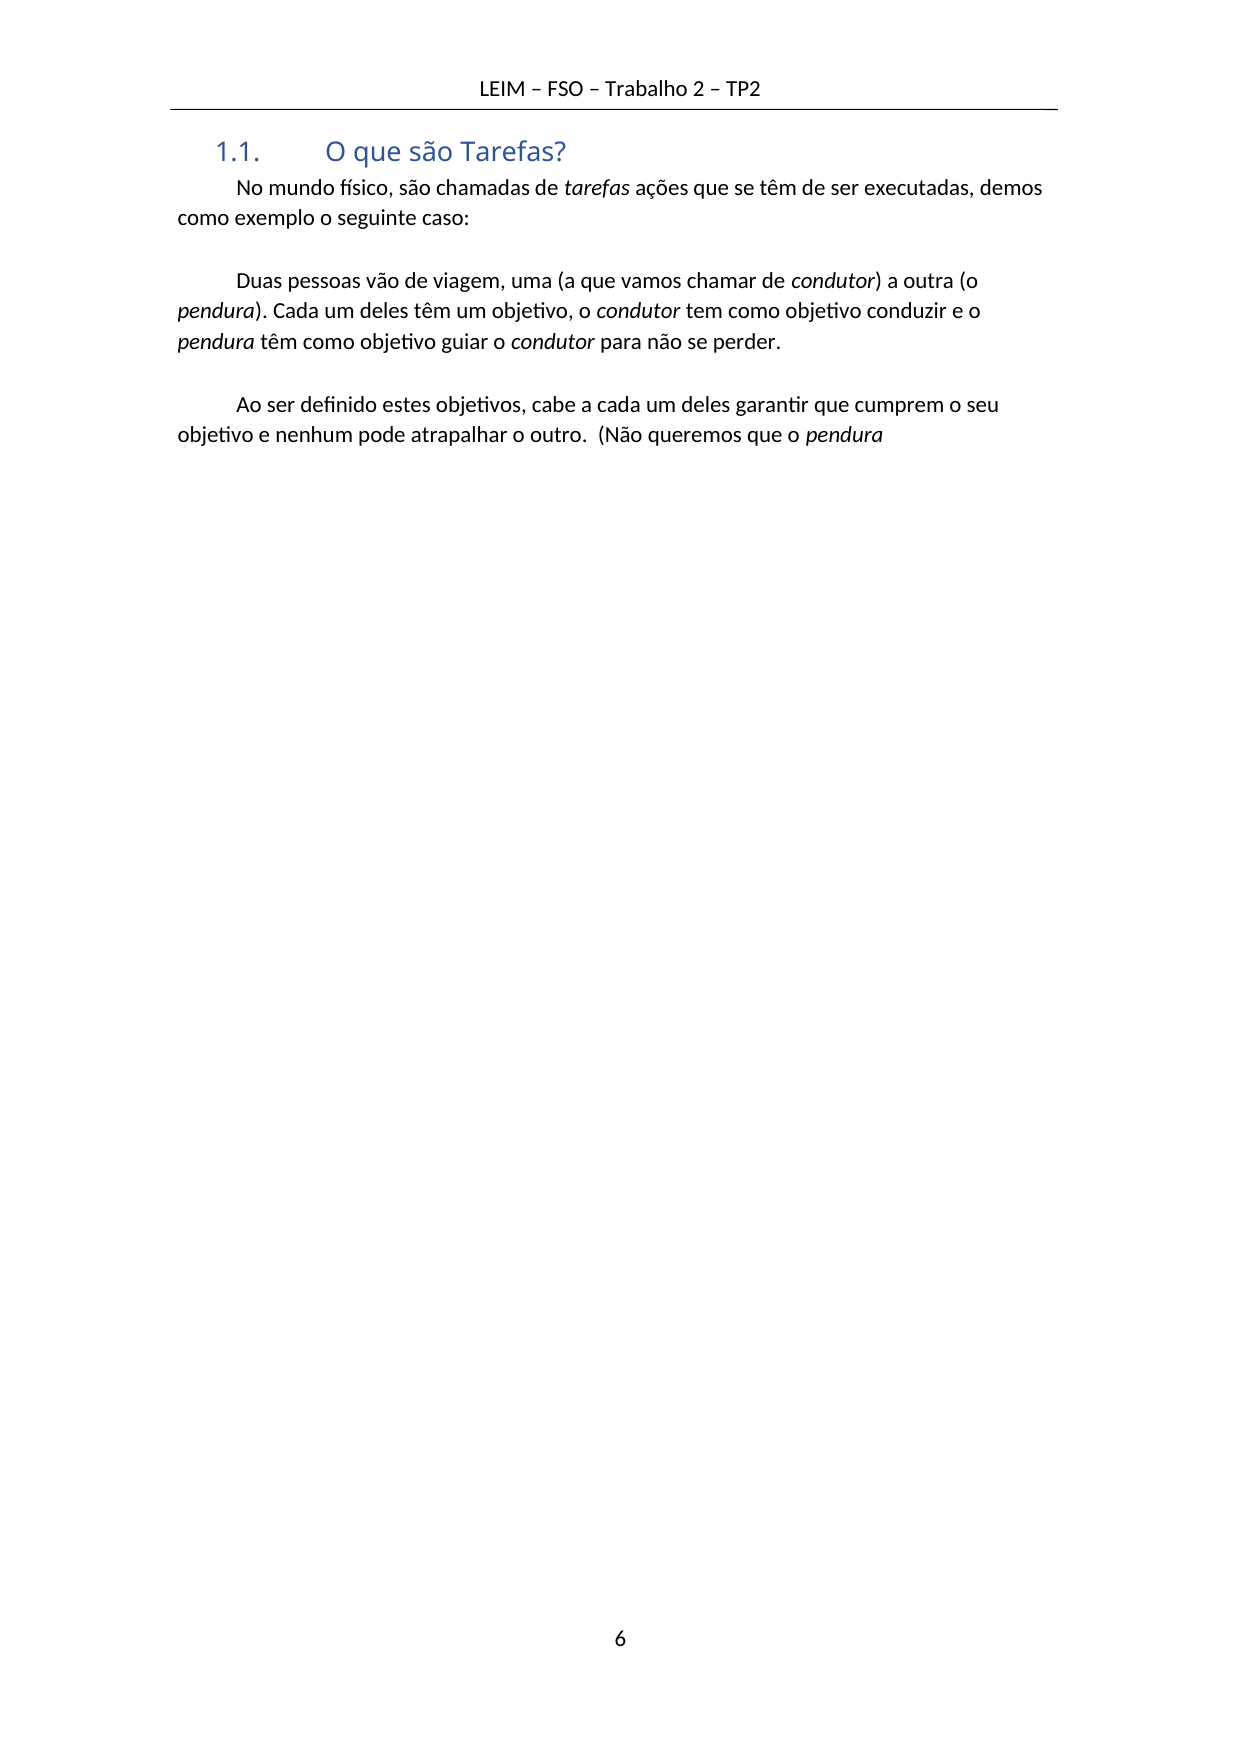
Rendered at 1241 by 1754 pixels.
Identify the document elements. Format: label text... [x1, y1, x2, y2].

text Ao ser definido estes objetivos, cabe a cada um deles garantir que cumprem o seu objetivo e nenhum pode atrapalhar o outro. (Não queremos que o pendura [177, 390, 1063, 449]
text No mundo físico, são chamadas de tarefas ações que se têm de ser executadas, demos como exemplo o seguinte caso: [177, 173, 1063, 231]
text Duas pessoas vão de viagem, uma (a que vamos chamar de condutor) a outra (o pendura). Cada um deles têm um objetivo, o condutor tem como objetivo conduzir e o pendura têm como objetivo guiar o condutor para não se perder. [177, 266, 1063, 355]
subtitle O que são Tarefas? [215, 133, 1063, 170]
